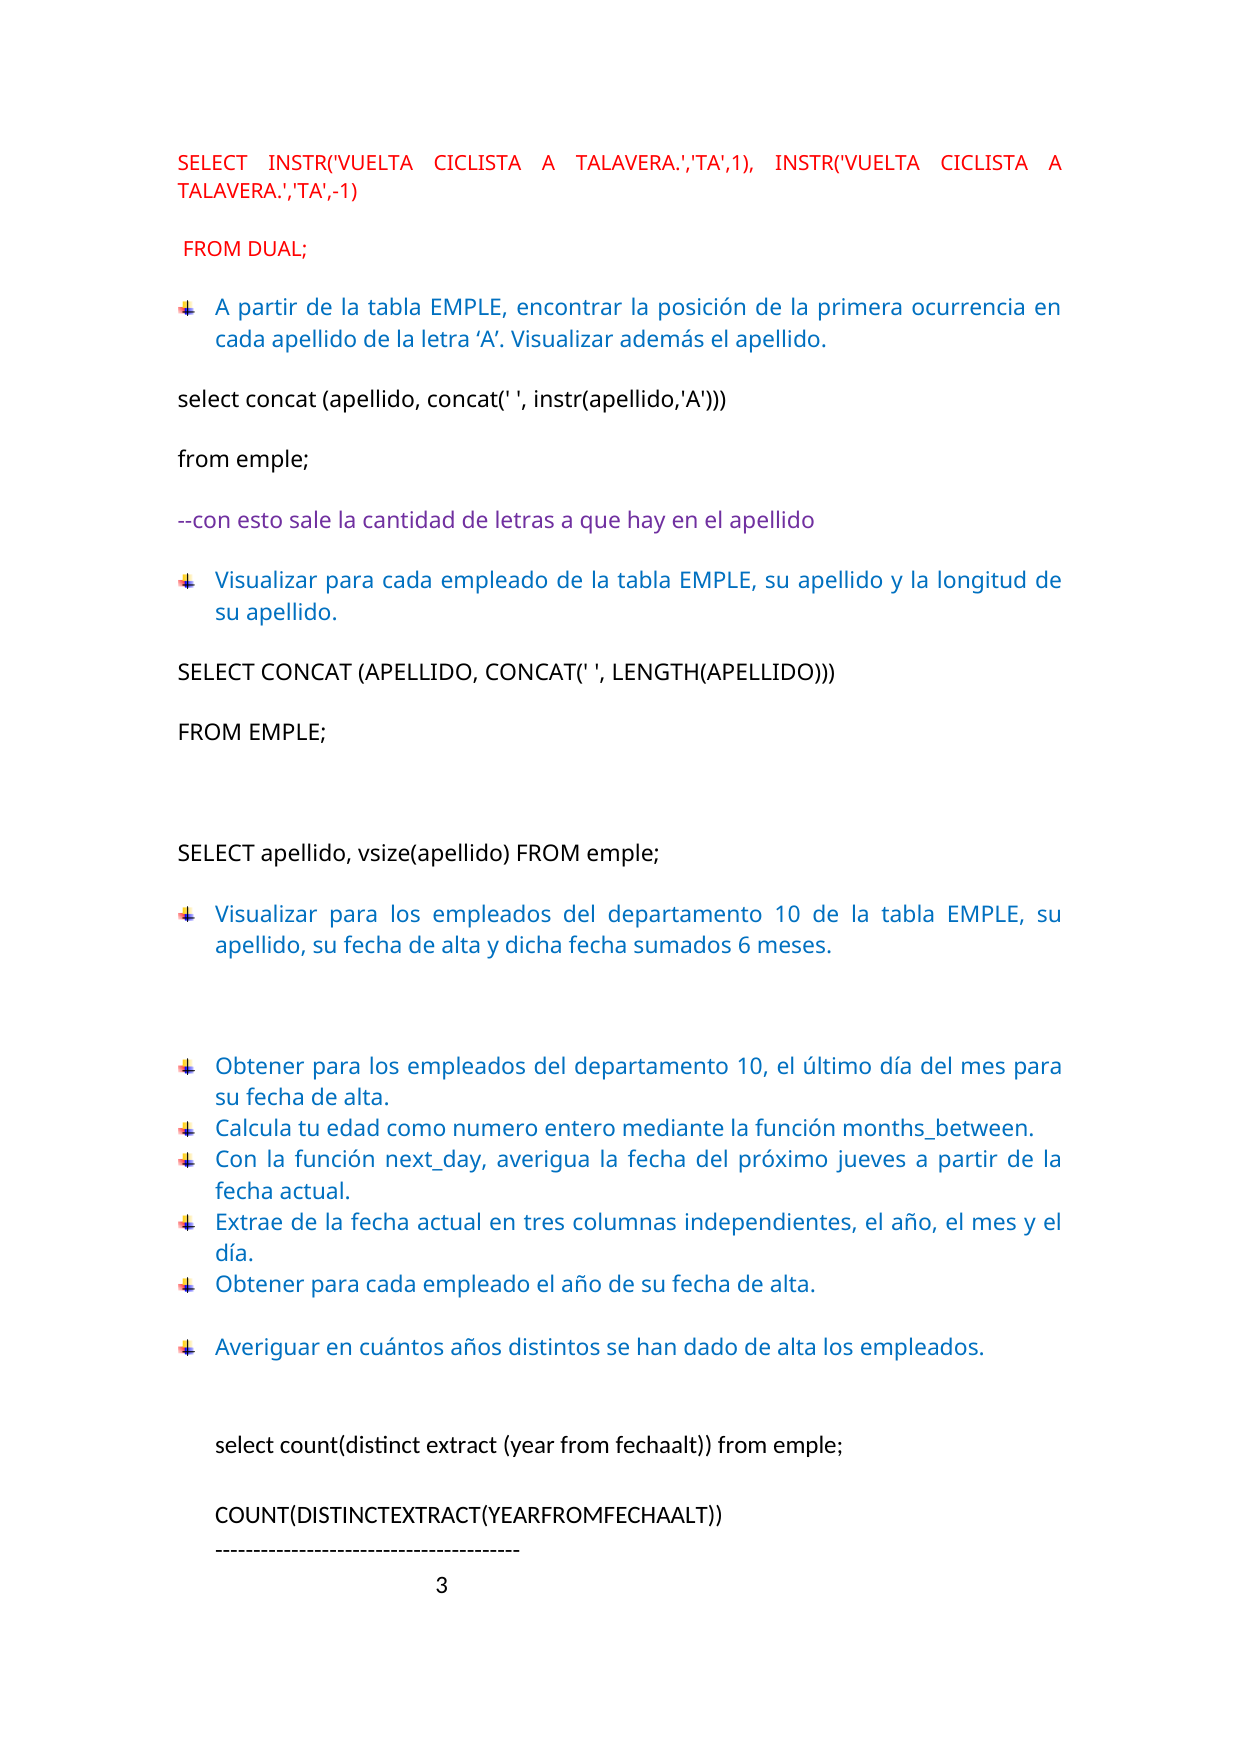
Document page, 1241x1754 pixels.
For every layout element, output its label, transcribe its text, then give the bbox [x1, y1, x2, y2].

list COUNT(DISTINCTEXTRACT(YEARFROMFECHAALT)) [215, 1499, 1063, 1530]
picture [178, 1057, 195, 1075]
picture [178, 1151, 195, 1168]
list select count(distinct extract (year from fechaalt)) from emple; [215, 1429, 1063, 1460]
picture [178, 905, 195, 922]
picture [178, 1338, 195, 1356]
list Averiguar en cuántos años distintos se han dado de alta los empleados. [177, 1331, 1063, 1362]
text SELECT INSTR('VUELTA CICLISTA A TALAVERA.','TA',1), INSTR('VUELTA CICLISTA A TALAVERA.','TA',-1) [177, 148, 1063, 204]
text --con esto sale la cantidad de letras a que hay en el apellido [177, 504, 1063, 535]
list ---------------------------------------- [215, 1534, 1063, 1565]
list Con la función next_day, averigua la fecha del próximo jueves a partir de la fecha actual. [177, 1143, 1063, 1206]
picture [178, 299, 195, 316]
list Visualizar para cada empleado de la tabla EMPLE, su apellido y la longitud de su apellido. [177, 564, 1063, 627]
list Obtener para los empleados del departamento 10, el último día del mes para su fecha de alta. [177, 1049, 1063, 1112]
list A partir de la tabla EMPLE, encontrar la posición de la primera ocurrencia en cada apellido de la letra ‘A’. Visualizar además el apellido. [177, 291, 1063, 354]
list 3 [215, 1569, 1063, 1600]
picture [178, 1213, 195, 1231]
list Calcula tu edad como numero entero mediante la función months_between. [177, 1112, 1063, 1143]
picture [178, 1276, 195, 1293]
text from emple; [177, 443, 1063, 474]
list Extrae de la fecha actual en tres columnas independientes, el año, el mes y el día. [177, 1206, 1063, 1268]
picture [178, 1120, 195, 1137]
text select concat (apellido, concat(' ', instr(apellido,'A'))) [177, 383, 1063, 414]
text SELECT apellido, vsize(apellido) FROM emple; [177, 837, 1063, 868]
picture [178, 572, 195, 589]
text FROM EMPLE; [177, 716, 1063, 747]
list Obtener para cada empleado el año de su fecha de alta. [177, 1268, 1063, 1299]
text SELECT CONCAT (APELLIDO, CONCAT(' ', LENGTH(APELLIDO))) [177, 656, 1063, 687]
list Visualizar para los empleados del departamento 10 de la tabla EMPLE, su apellido, su fecha de alta y dicha fecha sumados 6 meses. [177, 897, 1063, 960]
text FROM DUAL; [177, 234, 1063, 262]
